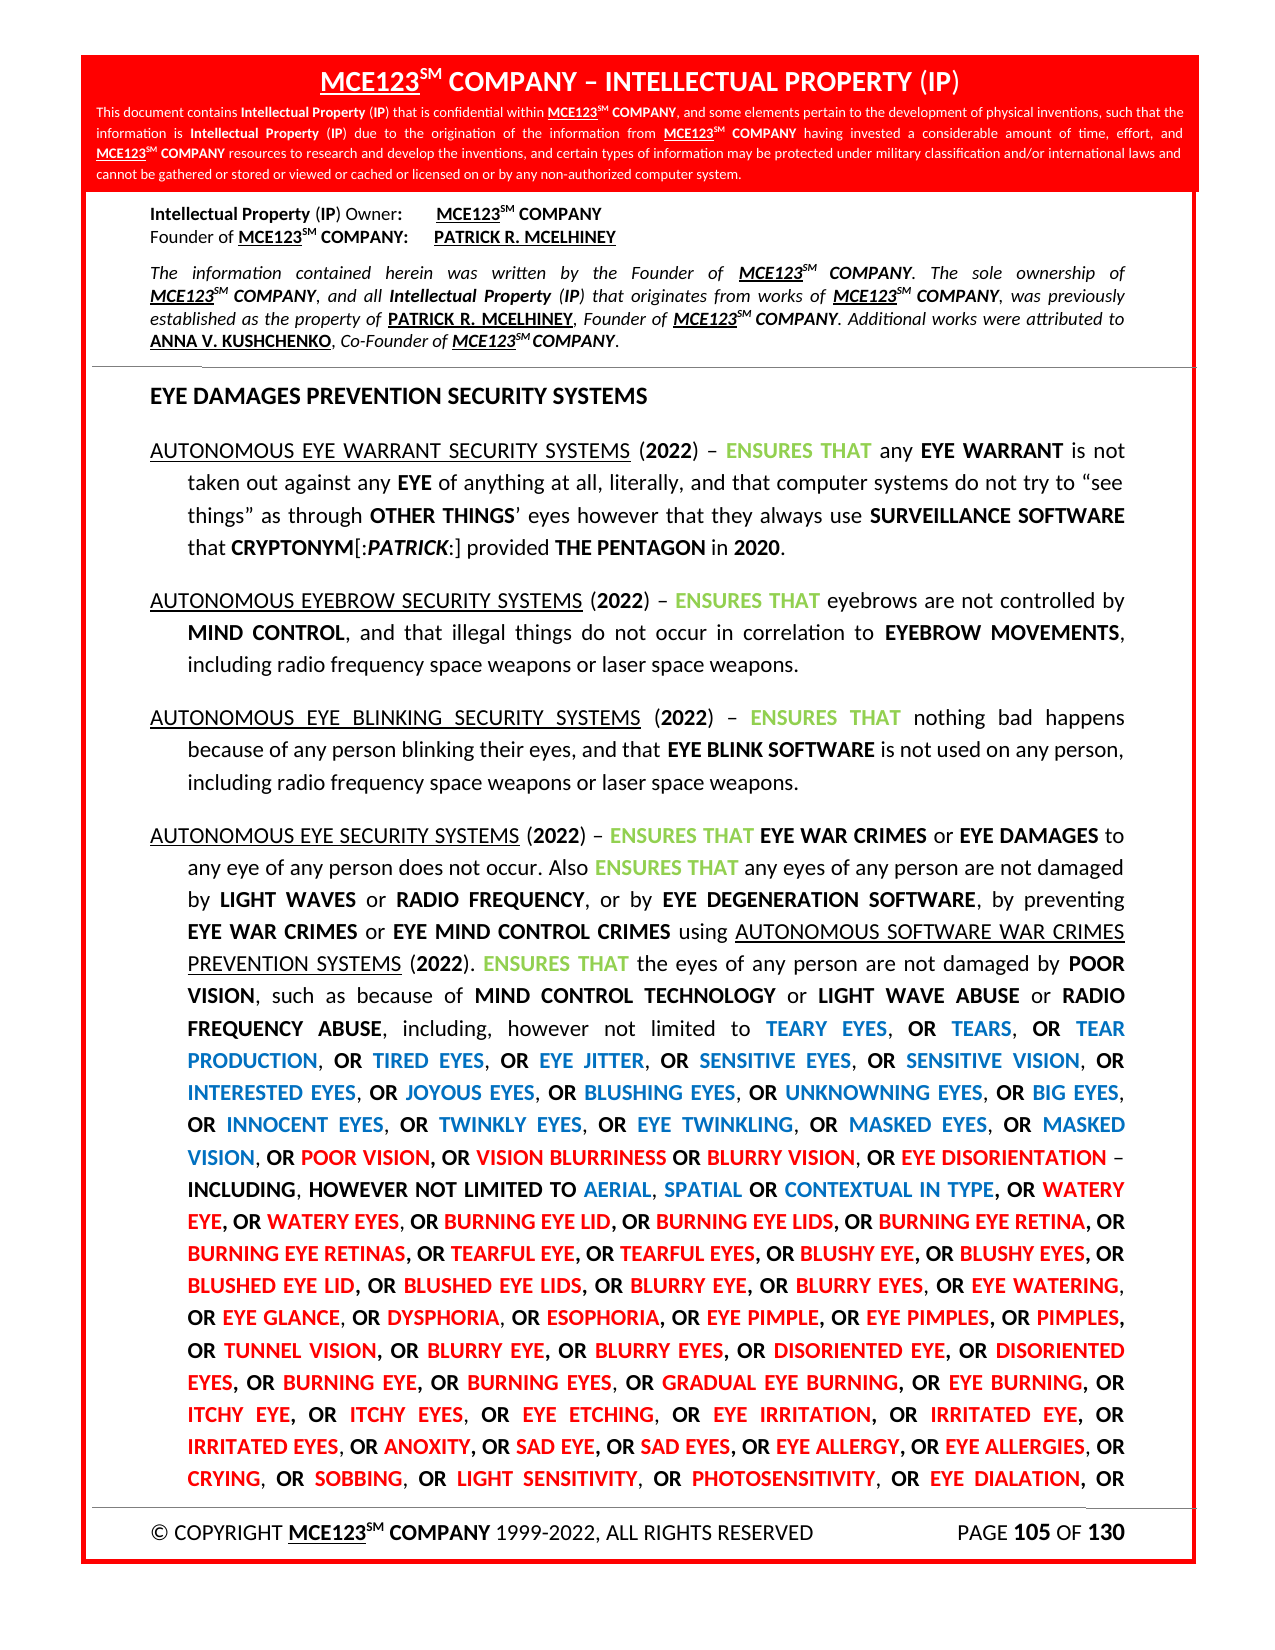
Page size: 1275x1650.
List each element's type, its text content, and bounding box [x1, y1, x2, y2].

text AUTONOMOUS EYE BLINKING SECURITY SYSTEMS (2022) – ENSURES THAT nothing bad happens because of any person blinking their eyes, and that EYE BLINK SOFTWARE is not used on any person, including radio frequency space weapons or laser space weapons. [150, 703, 1125, 796]
text EYE DAMAGES PREVENTION SECURITY SYSTEMS [150, 381, 1125, 411]
text AUTONOMOUS EYE WARRANT SECURITY SYSTEMS (2022) – ENSURES THAT any EYE WARRANT is not taken out against any EYE of anything at all, literally, and that computer systems do not try to “see things” as through OTHER THINGS’ eyes however that they always use SURVEILLANCE SOFTWARE that CRYPTONYM[:PATRICK:] provided THE PENTAGON in 2020. [150, 436, 1125, 561]
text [150, 821, 1125, 1492]
text AUTONOMOUS EYEBROW SECURITY SYSTEMS (2022) – ENSURES THAT eyebrows are not controlled by MIND CONTROL, and that illegal things do not occur in correlation to EYEBROW MOVEMENTS, including radio frequency space weapons or laser space weapons. [150, 586, 1125, 678]
